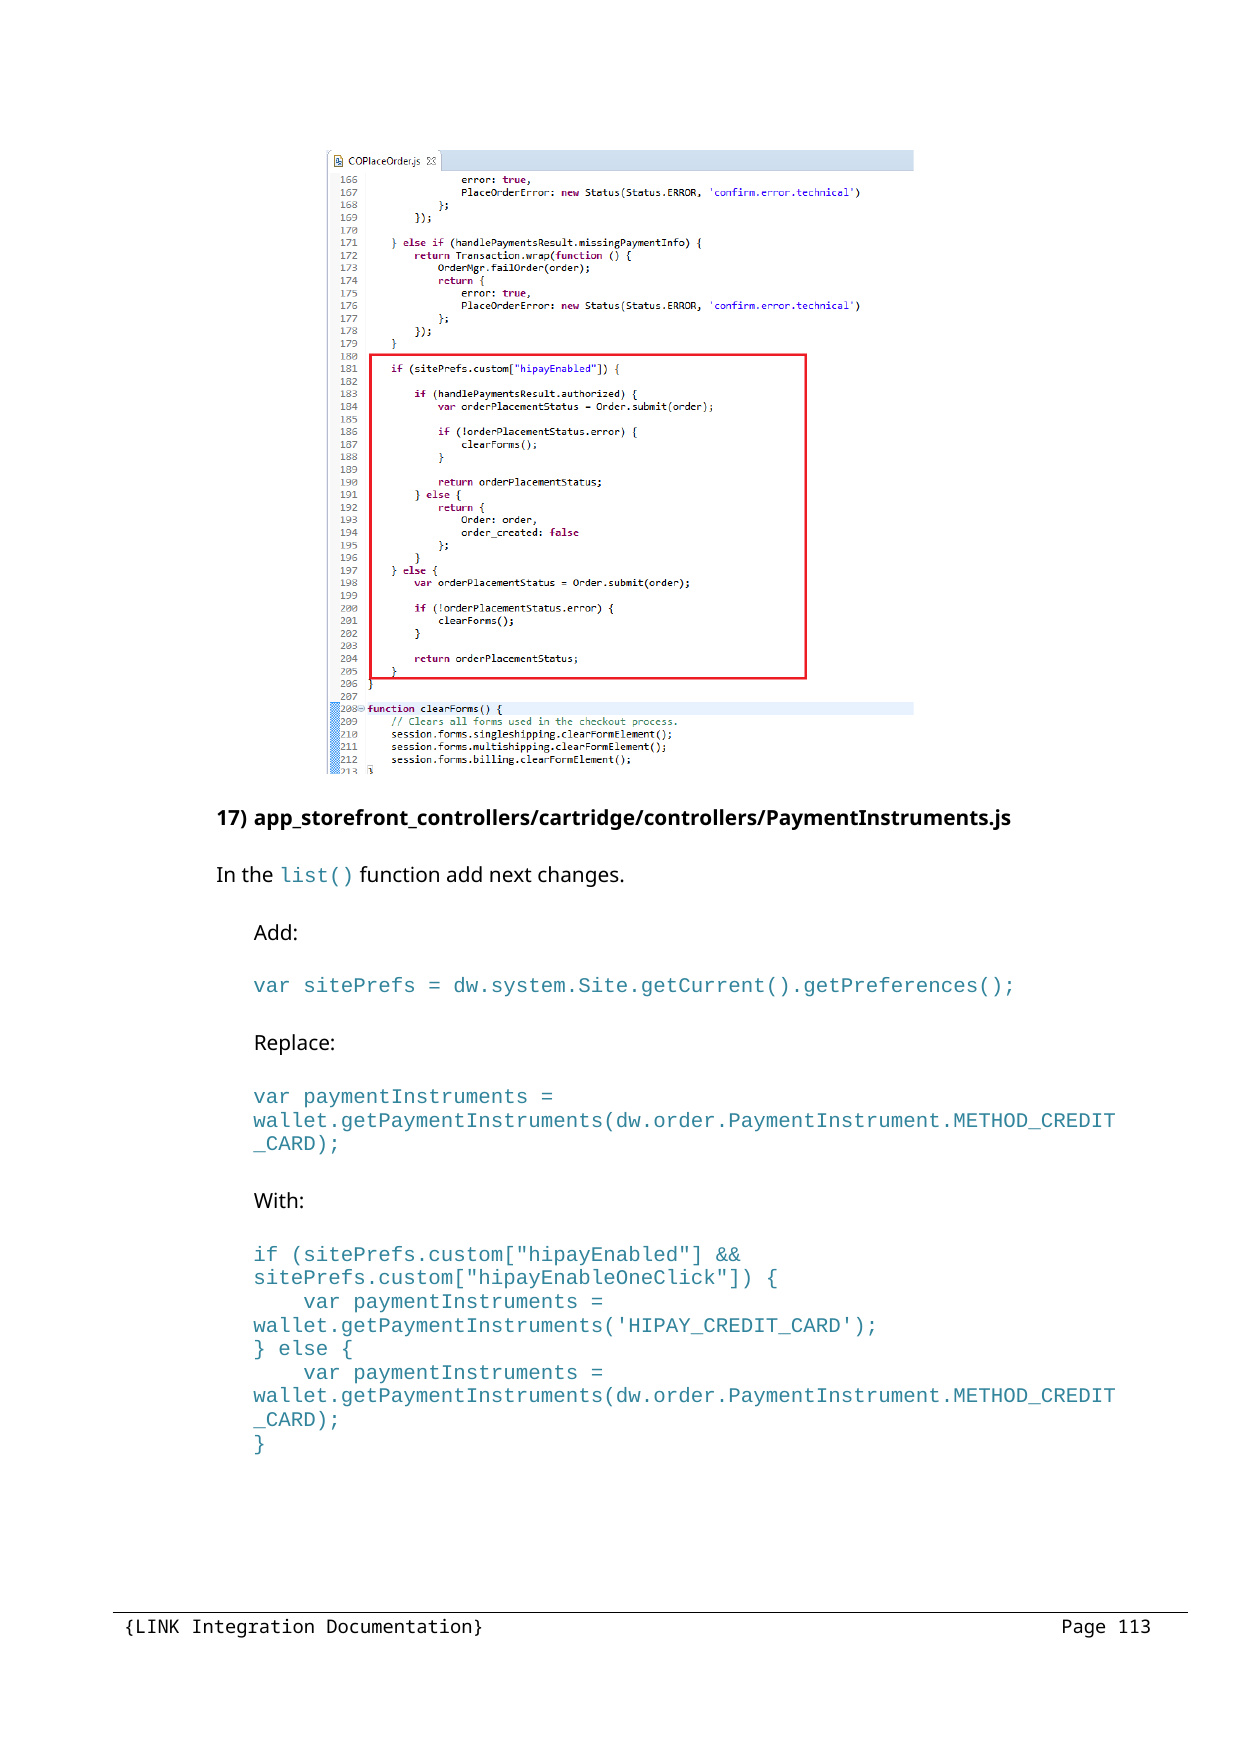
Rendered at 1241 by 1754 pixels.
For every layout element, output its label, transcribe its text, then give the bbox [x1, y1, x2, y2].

text if (sitePrefs.custom["hipayEnabled"] && sitePrefs.custom["hipayEnableOneClick"]) { [253, 1244, 1128, 1291]
list app_storefront_controllers/cartridge/controllers/PaymentInstruments.js [216, 803, 1128, 831]
text var sitePrefs = dw.system.Site.getCurrent().getPreferences(); [253, 976, 1128, 999]
text } [253, 1433, 1128, 1456]
text } else { [253, 1338, 1128, 1362]
text Add: [253, 918, 1128, 946]
picture [326, 150, 914, 774]
text var paymentInstruments = wallet.getPaymentInstruments('HIPAY_CREDIT_CARD'); [253, 1291, 1128, 1338]
text With: [253, 1186, 1128, 1214]
text Replace: [253, 1028, 1128, 1057]
text var paymentInstruments = wallet.getPaymentInstruments(dw.order.PaymentInstrument.METHOD_CREDIT_CARD); [253, 1362, 1128, 1433]
text var paymentInstruments = wallet.getPaymentInstruments(dw.order.PaymentInstrument.METHOD_CREDIT_CARD); [253, 1086, 1128, 1157]
text In the list() function add next changes. [216, 860, 1128, 889]
